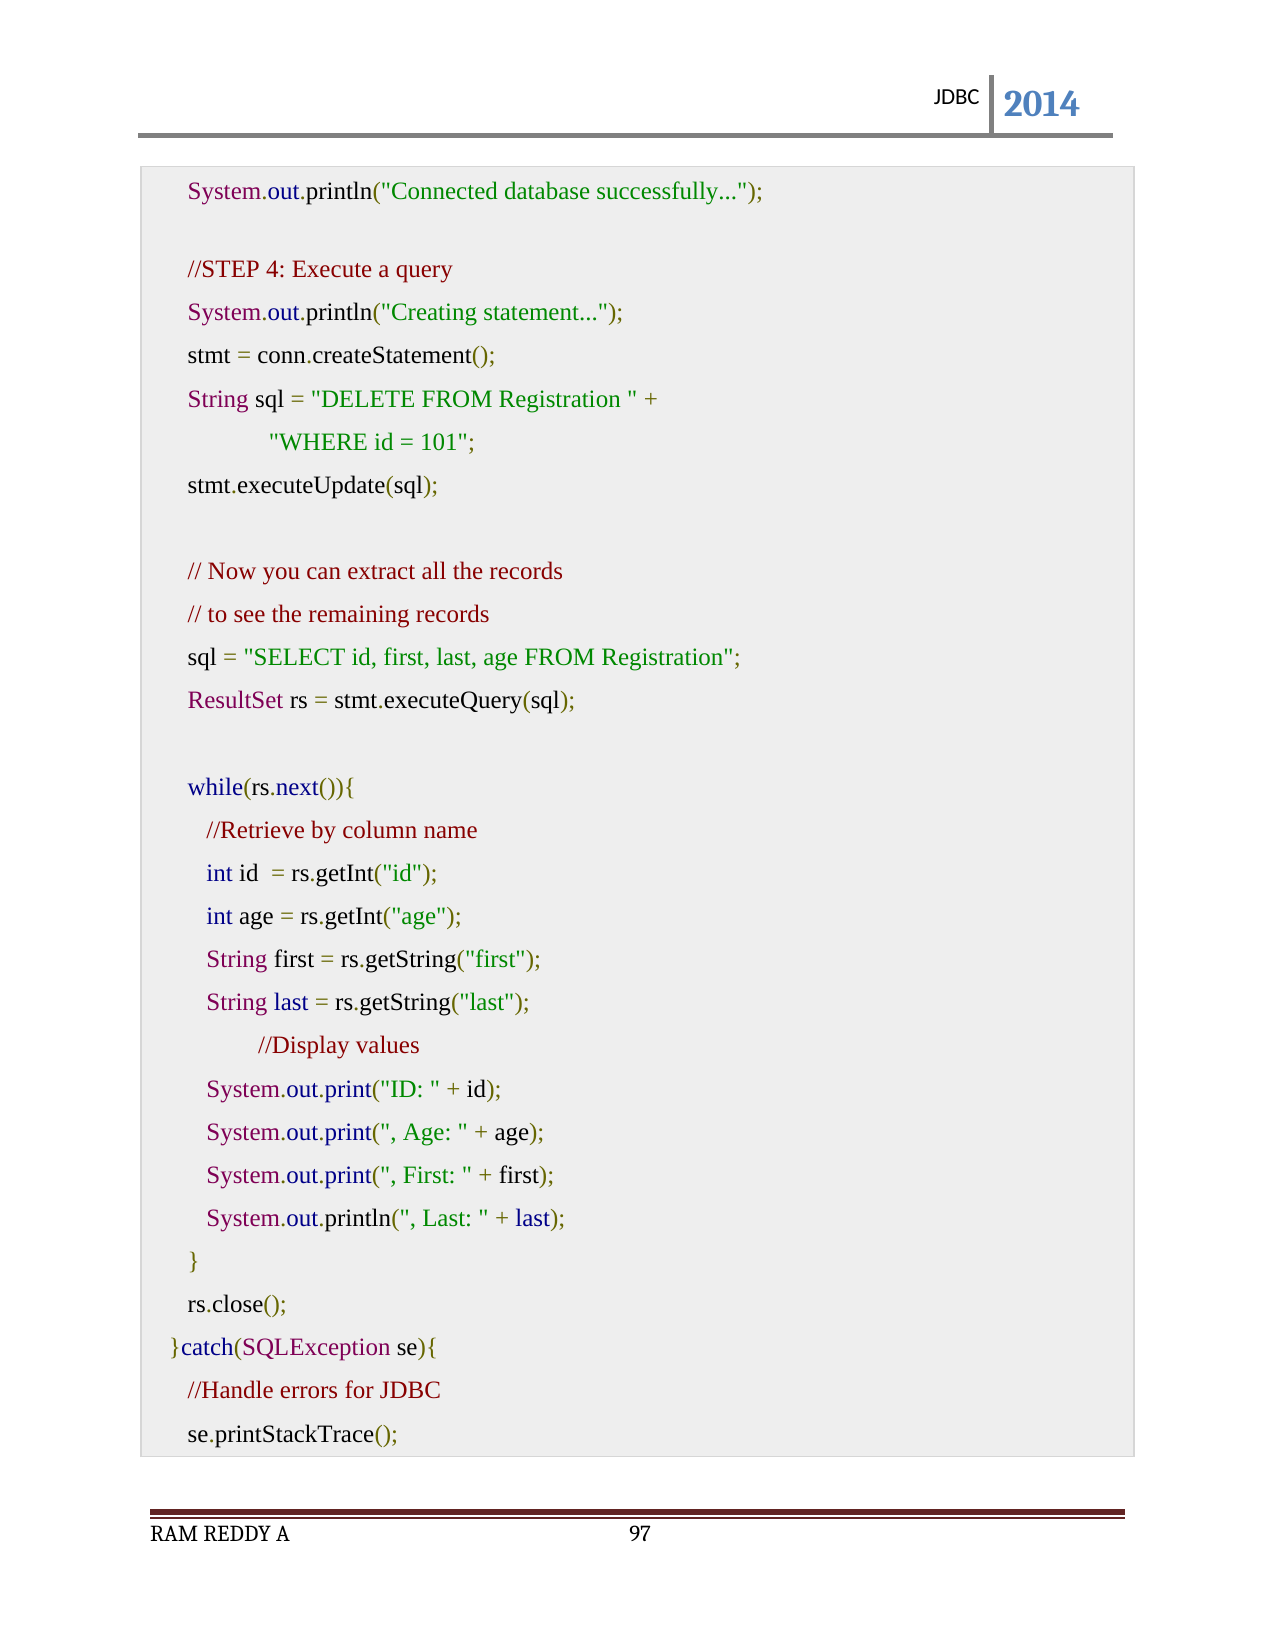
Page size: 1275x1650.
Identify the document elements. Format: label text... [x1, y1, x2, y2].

text String sql = "DELETE FROM Registration " + [142, 374, 1133, 412]
text while(rs.next()){ [142, 762, 1133, 801]
text stmt = conn.createStatement(); [142, 331, 1133, 369]
text ResultSet rs = stmt.executeQuery(sql); [142, 676, 1133, 714]
text //Handle errors for JDBC [142, 1366, 1133, 1404]
text //Display values [142, 1021, 1133, 1059]
text System.out.print(", Age: " + age); [142, 1107, 1133, 1146]
text rs.close(); [142, 1279, 1133, 1318]
text //STEP 4: Execute a query [142, 244, 1133, 283]
text sql = "SELECT id, first, last, age FROM Registration"; [142, 632, 1133, 671]
text "WHERE id = 101"; [142, 417, 1133, 456]
text System.out.print(", First: " + first); [142, 1150, 1133, 1189]
text // Now you can extract all the records [142, 546, 1133, 585]
text System.out.print("ID: " + id); [142, 1064, 1133, 1102]
text String first = rs.getString("first"); [142, 934, 1133, 973]
text } [142, 1236, 1133, 1275]
text System.out.println("Creating statement..."); [142, 287, 1133, 326]
text int id = rs.getInt("id"); [142, 848, 1133, 887]
text // to see the remaining records [142, 589, 1133, 628]
text int age = rs.getInt("age"); [142, 891, 1133, 930]
text System.out.println(", Last: " + last); [142, 1193, 1133, 1232]
text se.printStackTrace(); [142, 1409, 1133, 1456]
text }catch(SQLException se){ [142, 1322, 1133, 1361]
text System.out.println("Connected database successfully..."); [142, 167, 1133, 204]
text stmt.executeUpdate(sql); [142, 460, 1133, 499]
text String last = rs.getString("last"); [142, 977, 1133, 1016]
text //Retrieve by column name [142, 805, 1133, 844]
